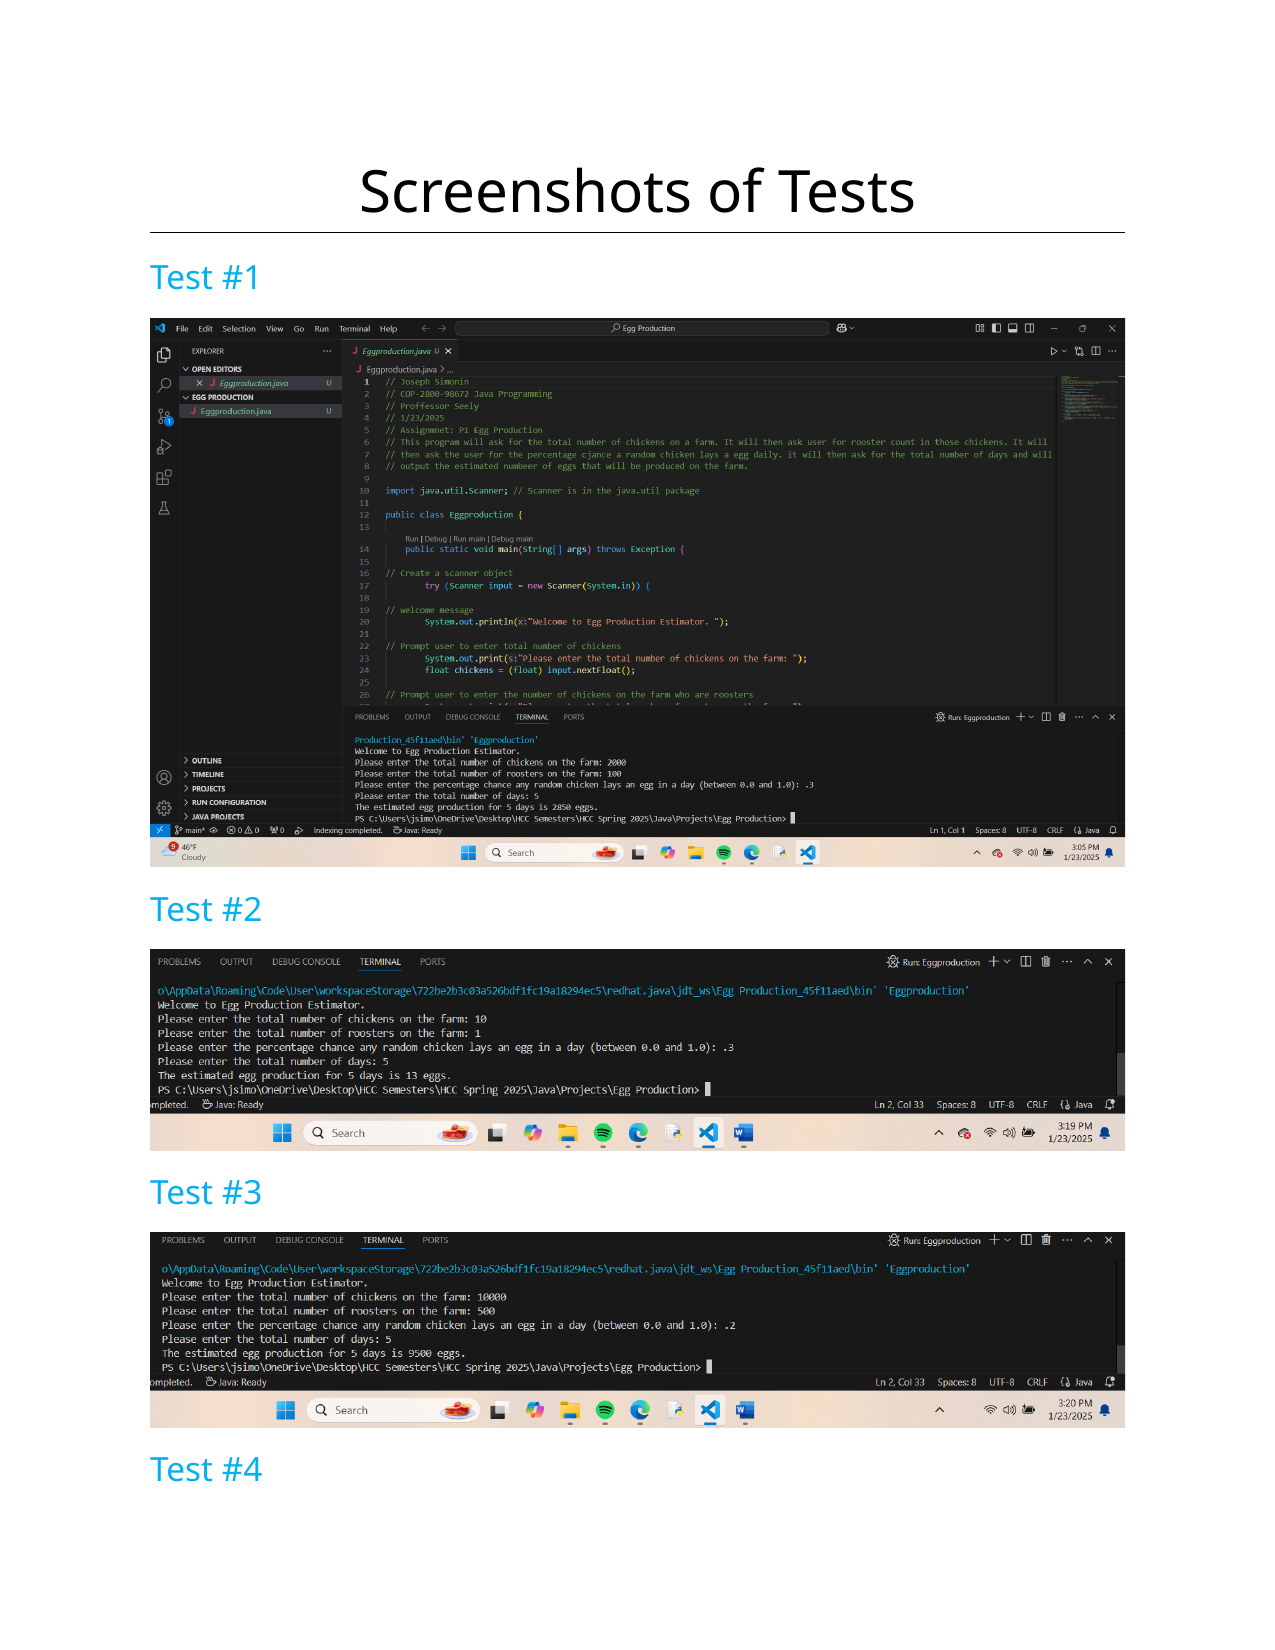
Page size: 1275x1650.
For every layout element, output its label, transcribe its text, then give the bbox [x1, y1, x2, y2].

text Test #4 [150, 1446, 1125, 1492]
picture [150, 318, 1125, 867]
text Test #1 [150, 254, 1125, 299]
picture [150, 1232, 1125, 1428]
text Test #3 [150, 1168, 1125, 1214]
text Screenshots of Tests [150, 150, 1125, 232]
text Test #2 [150, 885, 1125, 931]
picture [150, 949, 1125, 1151]
